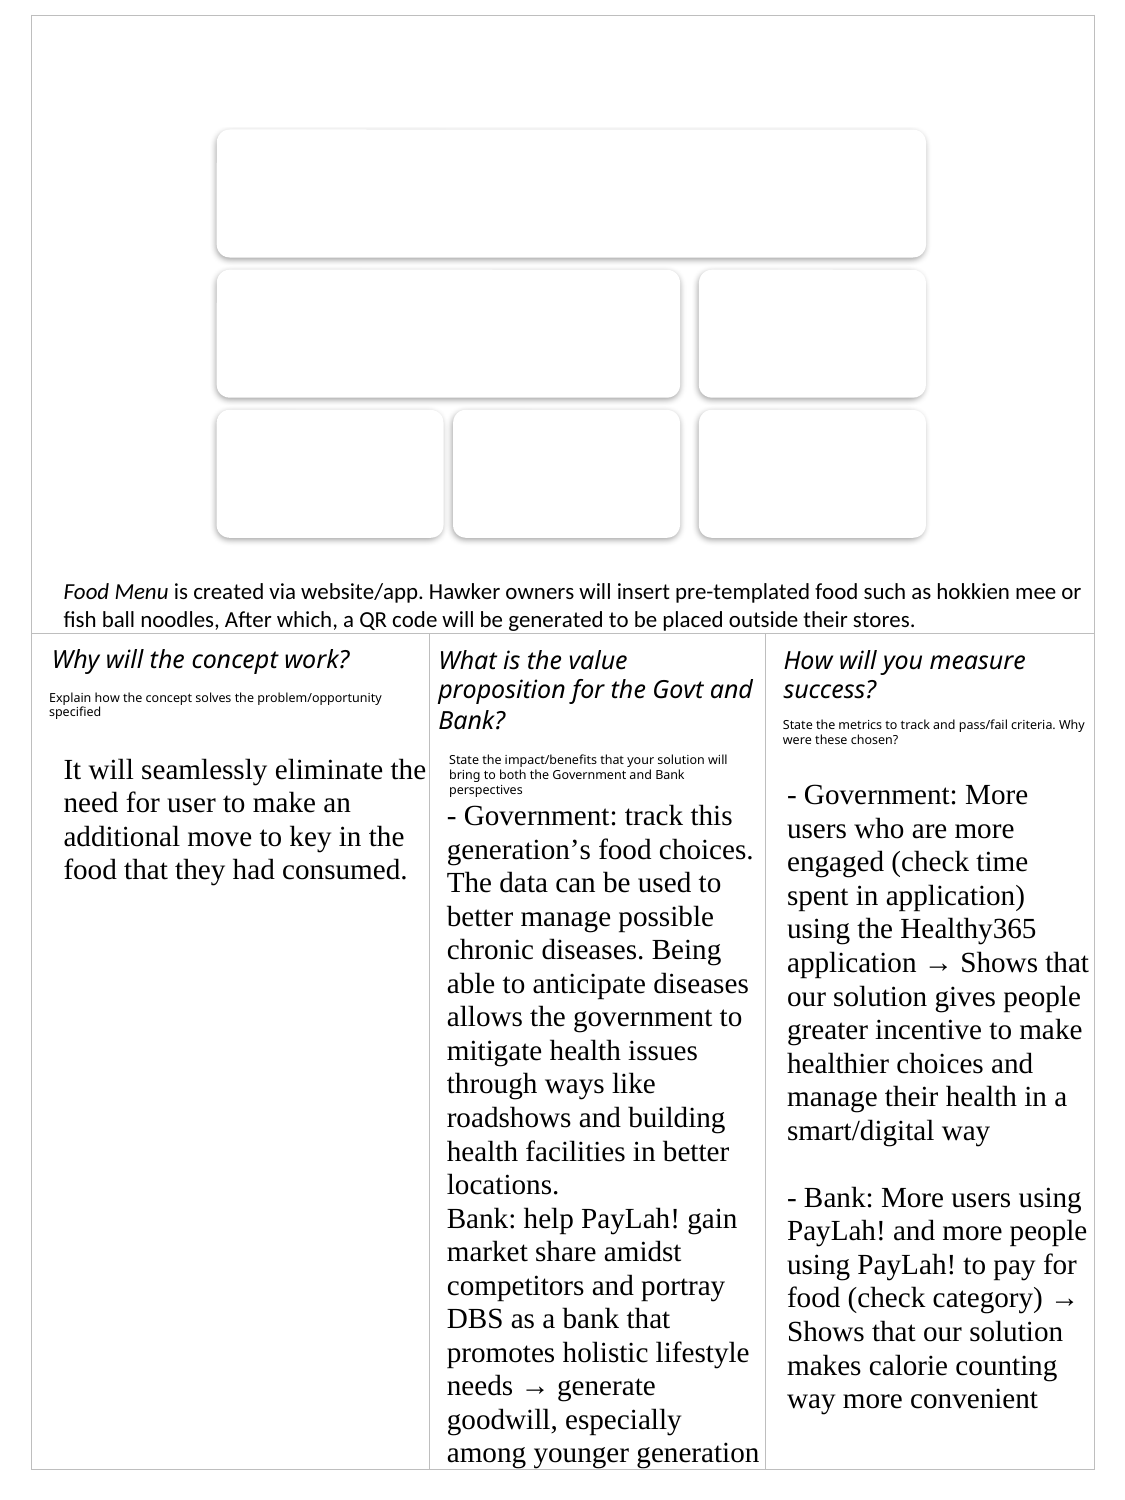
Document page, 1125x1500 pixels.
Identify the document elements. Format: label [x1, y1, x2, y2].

table_cell [766, 634, 1094, 1469]
table_cell [32, 16, 1094, 633]
table_cell [32, 634, 429, 1469]
table_cell [430, 634, 765, 1469]
